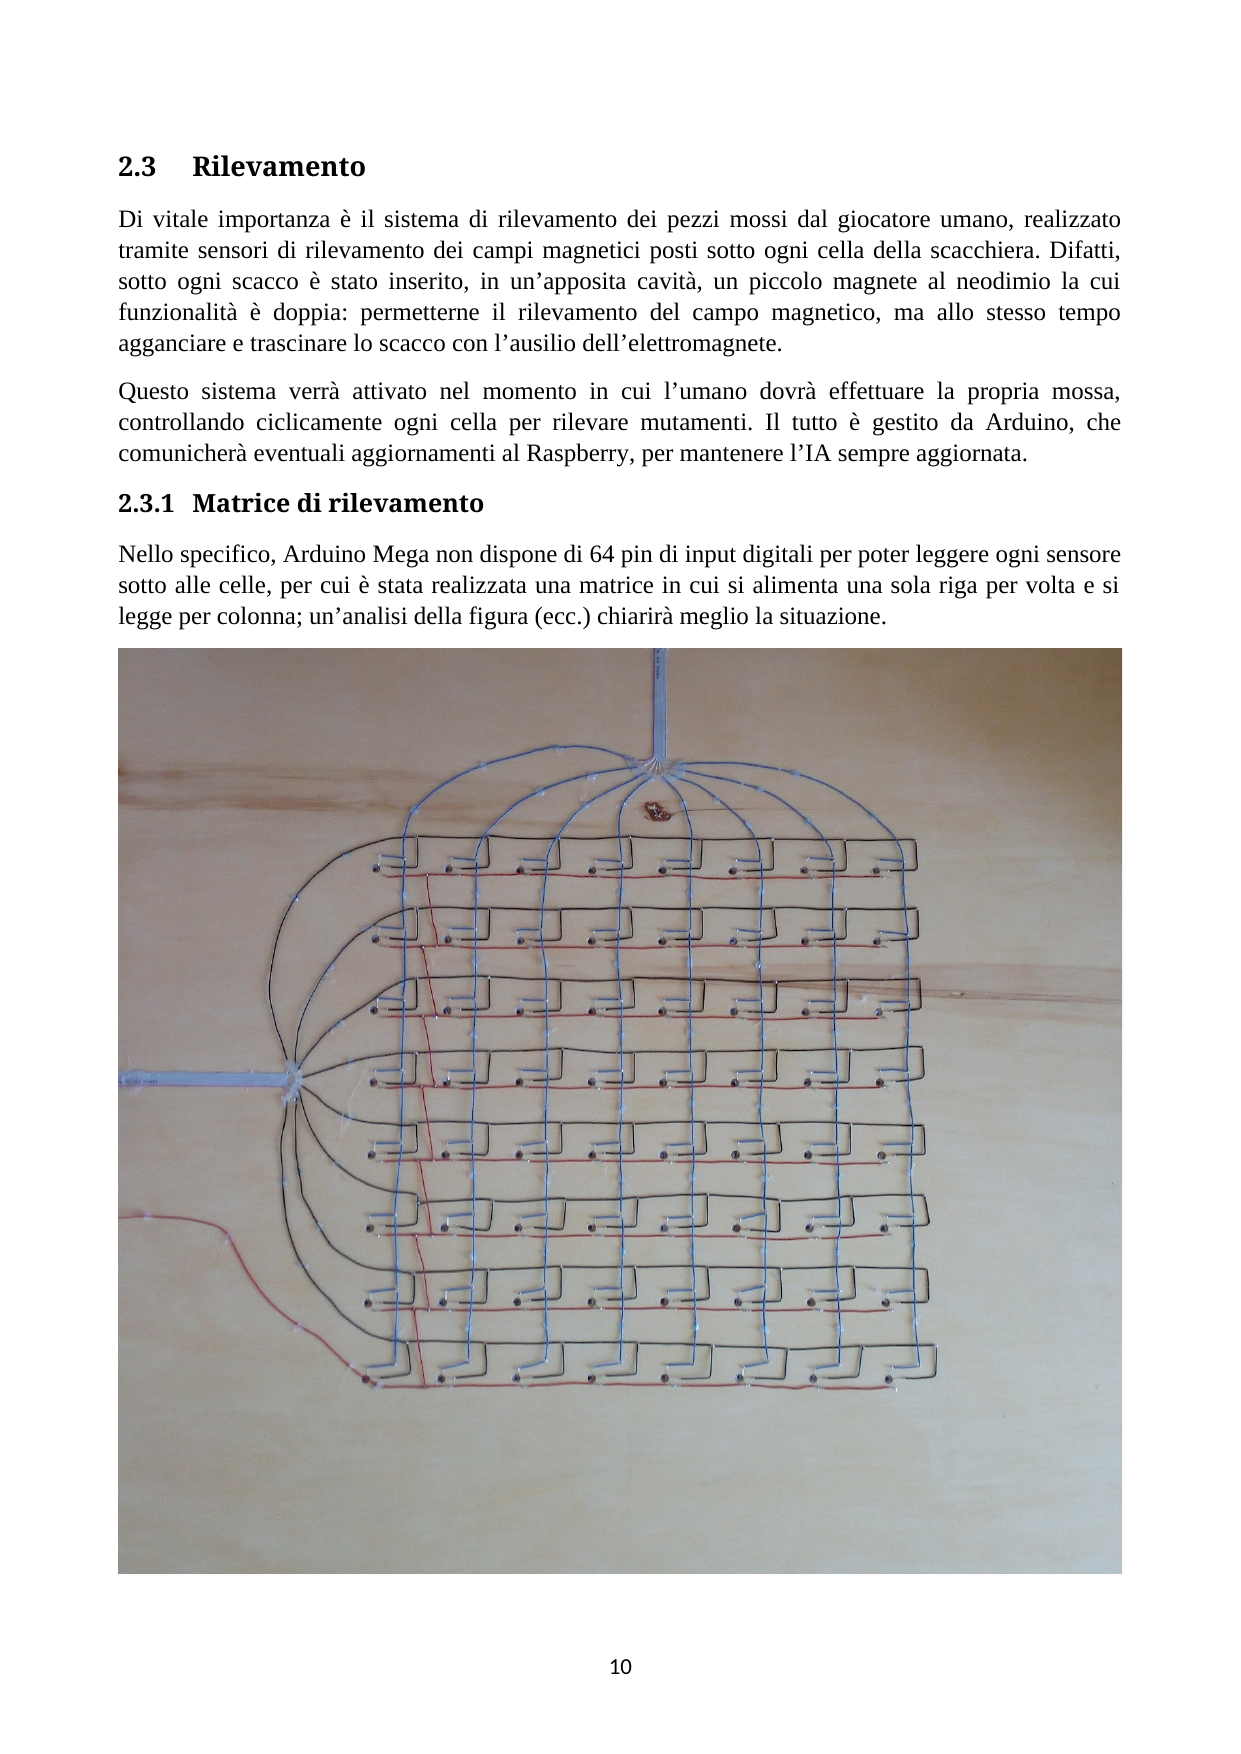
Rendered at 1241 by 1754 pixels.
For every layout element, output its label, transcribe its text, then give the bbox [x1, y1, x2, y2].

text 2.3.1 Matrice di rilevamento [118, 486, 1122, 520]
picture [118, 648, 1123, 1576]
text 2.3 Rilevamento [118, 148, 1122, 184]
text Questo sistema verrà attivato nel momento in cui l’umano dovrà effettuare la propria mossa, controllando ciclicamente ogni cella per rilevare mutamenti. Il tutto è gestito da Arduino, che comunicherà eventuali aggiornamenti al Raspberry, per mantenere l’IA sempre aggiornata. [118, 376, 1122, 467]
text Di vitale importanza è il sistema di rilevamento dei pezzi mossi dal giocatore umano, realizzato tramite sensori di rilevamento dei campi magnetici posti sotto ogni cella della scacchiera. Difatti, sotto ogni scacco è stato inserito, in un’apposita cavità, un piccolo magnete al neodimio la cui funzionalità è doppia: permetterne il rilevamento del campo magnetico, ma allo stesso tempo agganciare e trascinare lo scacco con l’ausilio dell’elettromagnete. [118, 204, 1122, 357]
text Nello specifico, Arduino Mega non dispone di 64 pin di input digitali per poter leggere ogni sensore sotto alle celle, per cui è stata realizzata una matrice in cui si alimenta una sola riga per volta e si legge per colonna; un’analisi della figura (ecc.) chiarirà meglio la situazione. [118, 539, 1122, 630]
